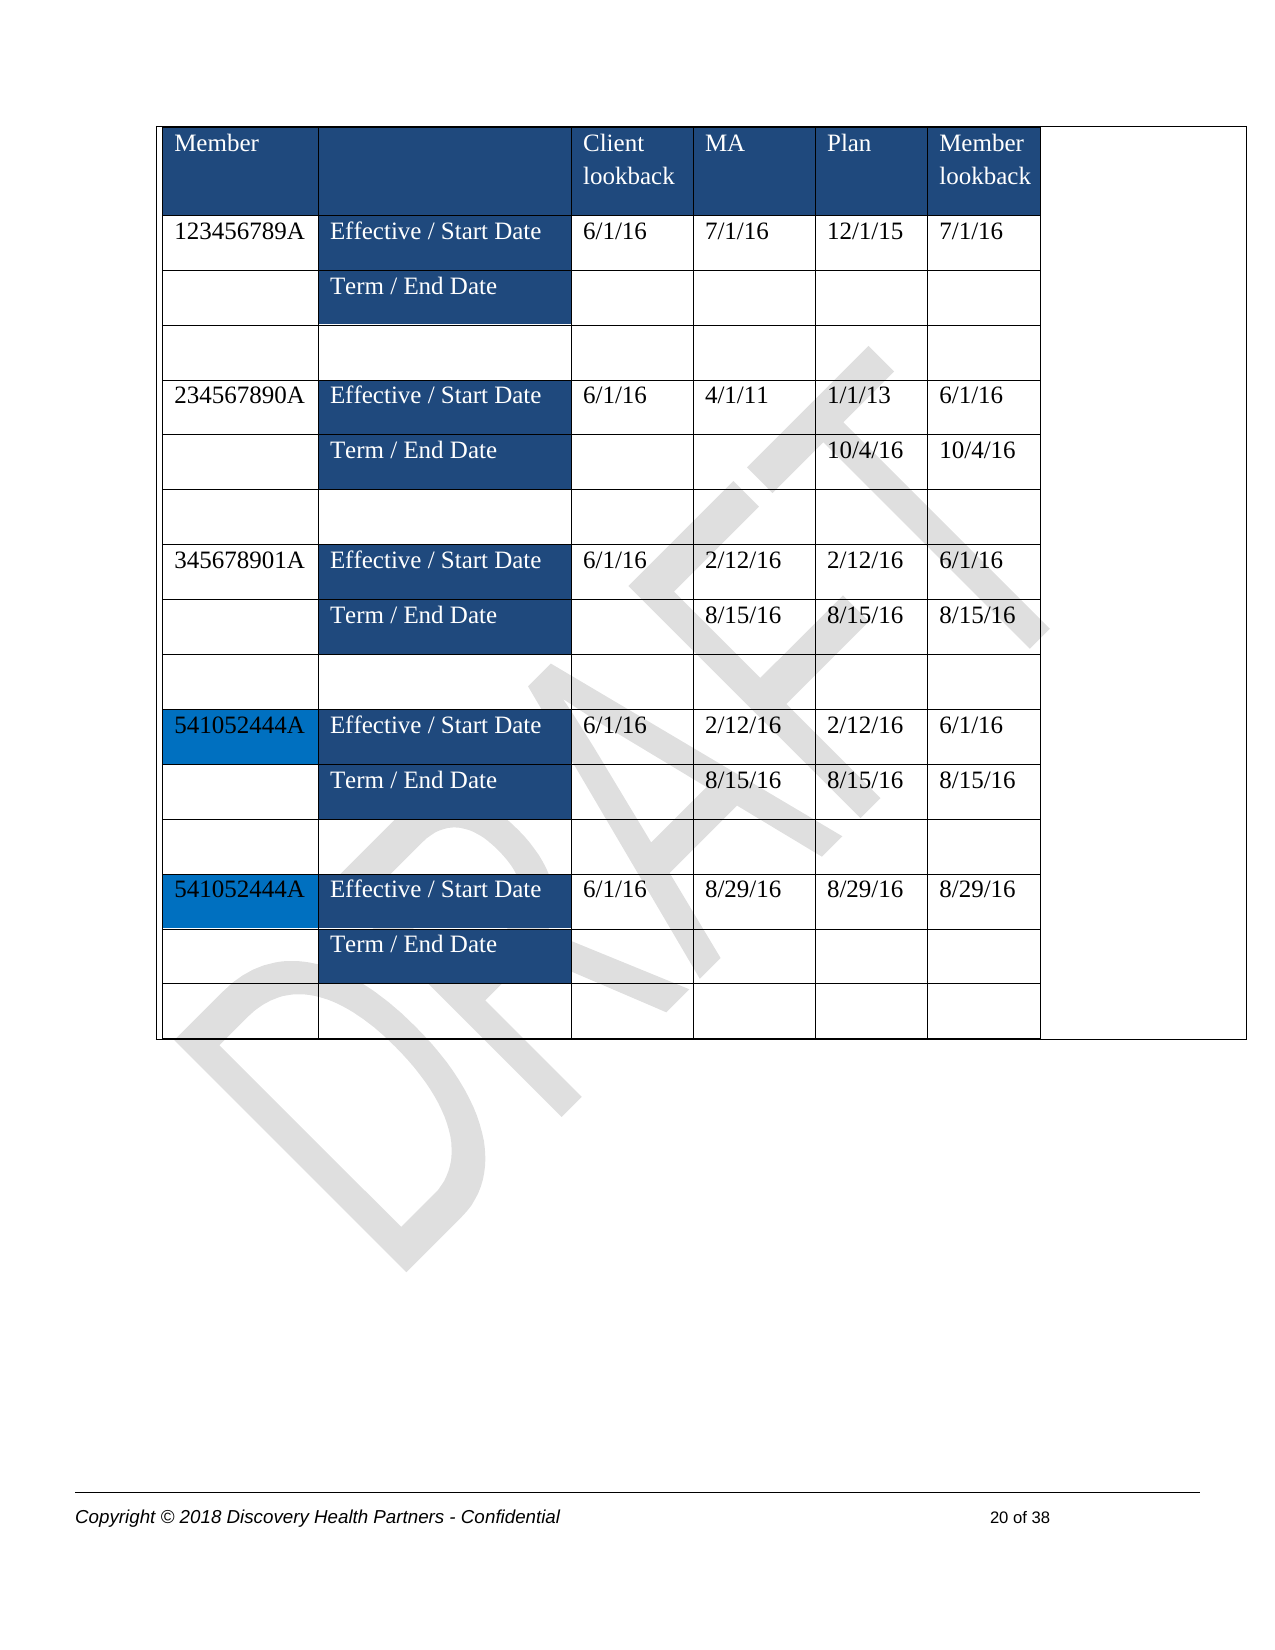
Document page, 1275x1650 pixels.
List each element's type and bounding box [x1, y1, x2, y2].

table_cell [928, 545, 1040, 599]
table_cell [319, 984, 571, 1038]
table_cell [163, 326, 318, 380]
table_cell [694, 435, 815, 489]
table_cell [694, 600, 815, 654]
table_cell [694, 490, 815, 544]
table_cell [163, 984, 318, 1038]
table_cell [163, 655, 318, 709]
table_cell [928, 765, 1040, 819]
table_cell [572, 271, 693, 325]
table_cell [319, 820, 571, 874]
table_cell [163, 820, 318, 874]
table_cell [572, 600, 693, 654]
table_cell [163, 600, 318, 654]
table_cell [816, 820, 927, 874]
table_cell [816, 930, 927, 983]
table_cell [694, 271, 815, 325]
table_cell [572, 820, 693, 874]
table_cell [928, 710, 1040, 764]
table_cell [816, 216, 927, 270]
table_cell [572, 930, 693, 983]
table_cell [572, 545, 693, 599]
table_cell [163, 271, 318, 325]
table_cell [928, 490, 1040, 544]
table_cell [572, 381, 693, 434]
table_cell [816, 875, 927, 929]
table_cell [572, 710, 693, 764]
table_cell [163, 545, 318, 599]
table_cell [816, 765, 927, 819]
table_cell [816, 490, 927, 544]
table_cell [928, 655, 1040, 709]
table_cell [816, 271, 927, 325]
table_cell [694, 765, 815, 819]
table_cell [572, 765, 693, 819]
table_cell [572, 984, 693, 1038]
table_cell [928, 600, 1040, 654]
table_cell [816, 710, 927, 764]
table_cell [1041, 127, 1246, 1039]
table_cell [572, 326, 693, 380]
table_cell [694, 545, 815, 599]
table_cell [694, 655, 815, 709]
table_cell [319, 490, 571, 544]
table_cell [816, 655, 927, 709]
table_cell [572, 216, 693, 270]
table_cell [163, 490, 318, 544]
table_cell [928, 984, 1040, 1038]
table_cell [694, 381, 815, 434]
table_cell [157, 127, 162, 1039]
table_cell [163, 216, 318, 270]
table_cell [816, 545, 927, 599]
table_cell [694, 930, 815, 983]
table_cell [163, 765, 318, 819]
table_cell [694, 875, 815, 929]
table_cell [694, 326, 815, 380]
table_cell [928, 435, 1040, 489]
table_cell [694, 710, 815, 764]
table_cell [694, 216, 815, 270]
table_cell [163, 930, 318, 983]
table_cell [928, 820, 1040, 874]
table_cell [572, 435, 693, 489]
table_cell [816, 435, 927, 489]
table_cell [928, 271, 1040, 325]
table_cell [816, 381, 927, 434]
table_cell [694, 820, 815, 874]
table_cell [163, 435, 318, 489]
table_cell [694, 984, 815, 1038]
table_cell [319, 655, 571, 709]
table_cell [816, 600, 927, 654]
table_cell [572, 655, 693, 709]
table_cell [816, 984, 927, 1038]
table_cell [816, 326, 927, 380]
table_cell [572, 875, 693, 929]
table_cell [572, 490, 693, 544]
table_cell [928, 326, 1040, 380]
table_cell [928, 875, 1040, 929]
table_cell [928, 381, 1040, 434]
table_cell [928, 216, 1040, 270]
table_cell [163, 381, 318, 434]
table_cell [928, 930, 1040, 983]
table_cell [319, 326, 571, 380]
